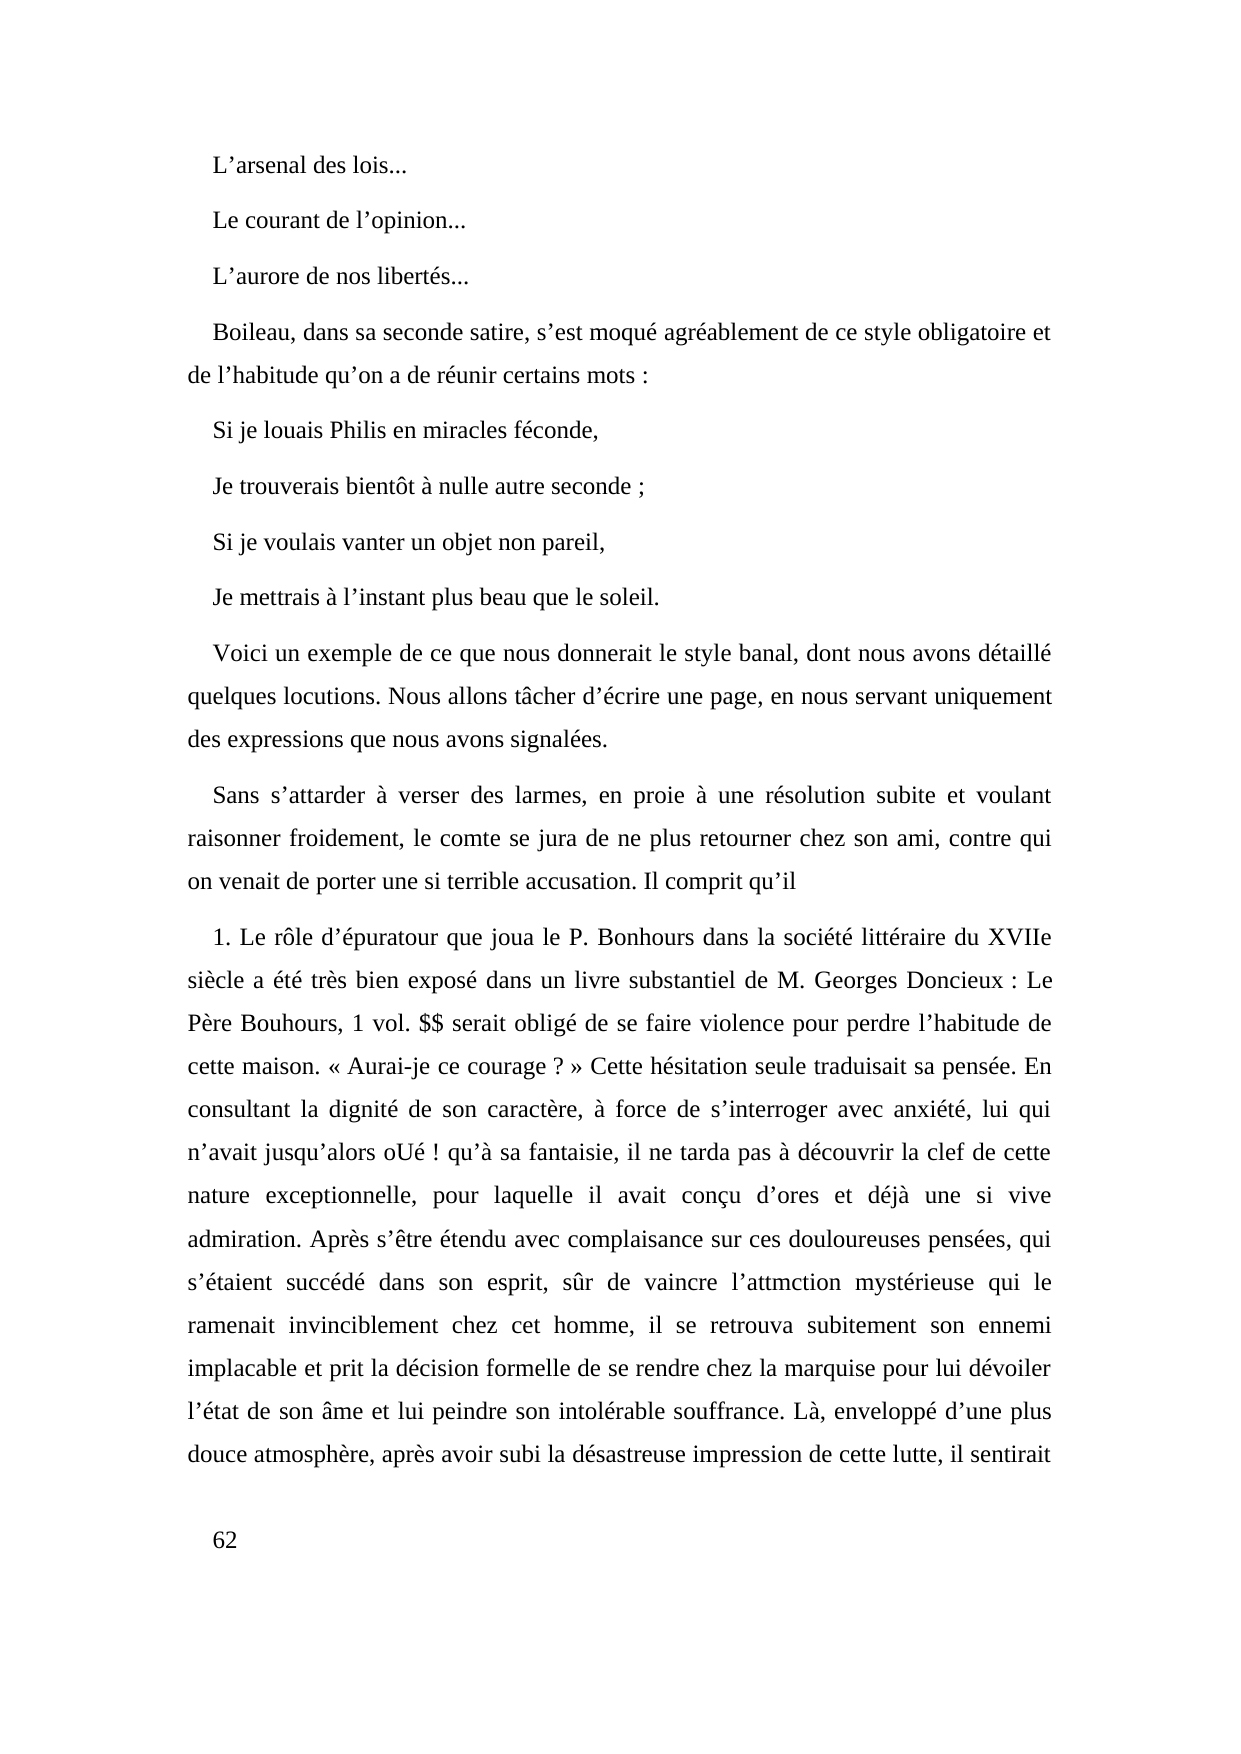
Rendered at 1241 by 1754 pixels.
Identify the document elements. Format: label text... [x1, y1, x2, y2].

text Boileau, dans sa seconde satire, s’est moqué agréablement de ce style obligatoire et de l’habitude qu’on a de réunir certains mots : [187, 317, 1053, 389]
text Voici un exemple de ce que nous donnerait le style banal, dont nous avons détaillé quelques locutions. Nous allons tâcher d’écrire une page, en nous servant uniquement des expressions que nous avons signalées. [187, 638, 1053, 753]
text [187, 922, 1053, 1468]
text Je trouverais bientôt à nulle autre seconde ; [187, 471, 1053, 500]
text L’arsenal des lois... [187, 150, 1053, 179]
text Sans s’attarder à verser des larmes, en proie à une résolution subite et voulant raisonner froidement, le comte se jura de ne plus retourner chez son ami, contre qui on venait de porter une si terrible accusation. Il comprit qu’il [187, 780, 1053, 895]
text L’aurore de nos libertés... [187, 261, 1053, 290]
text Le courant de l’opinion... [187, 206, 1053, 234]
text Si je voulais vanter un objet non pareil, [187, 527, 1053, 556]
text Je mettrais à l’instant plus beau que le soleil. [187, 582, 1053, 611]
text Si je louais Philis en miracles féconde, [187, 416, 1053, 444]
